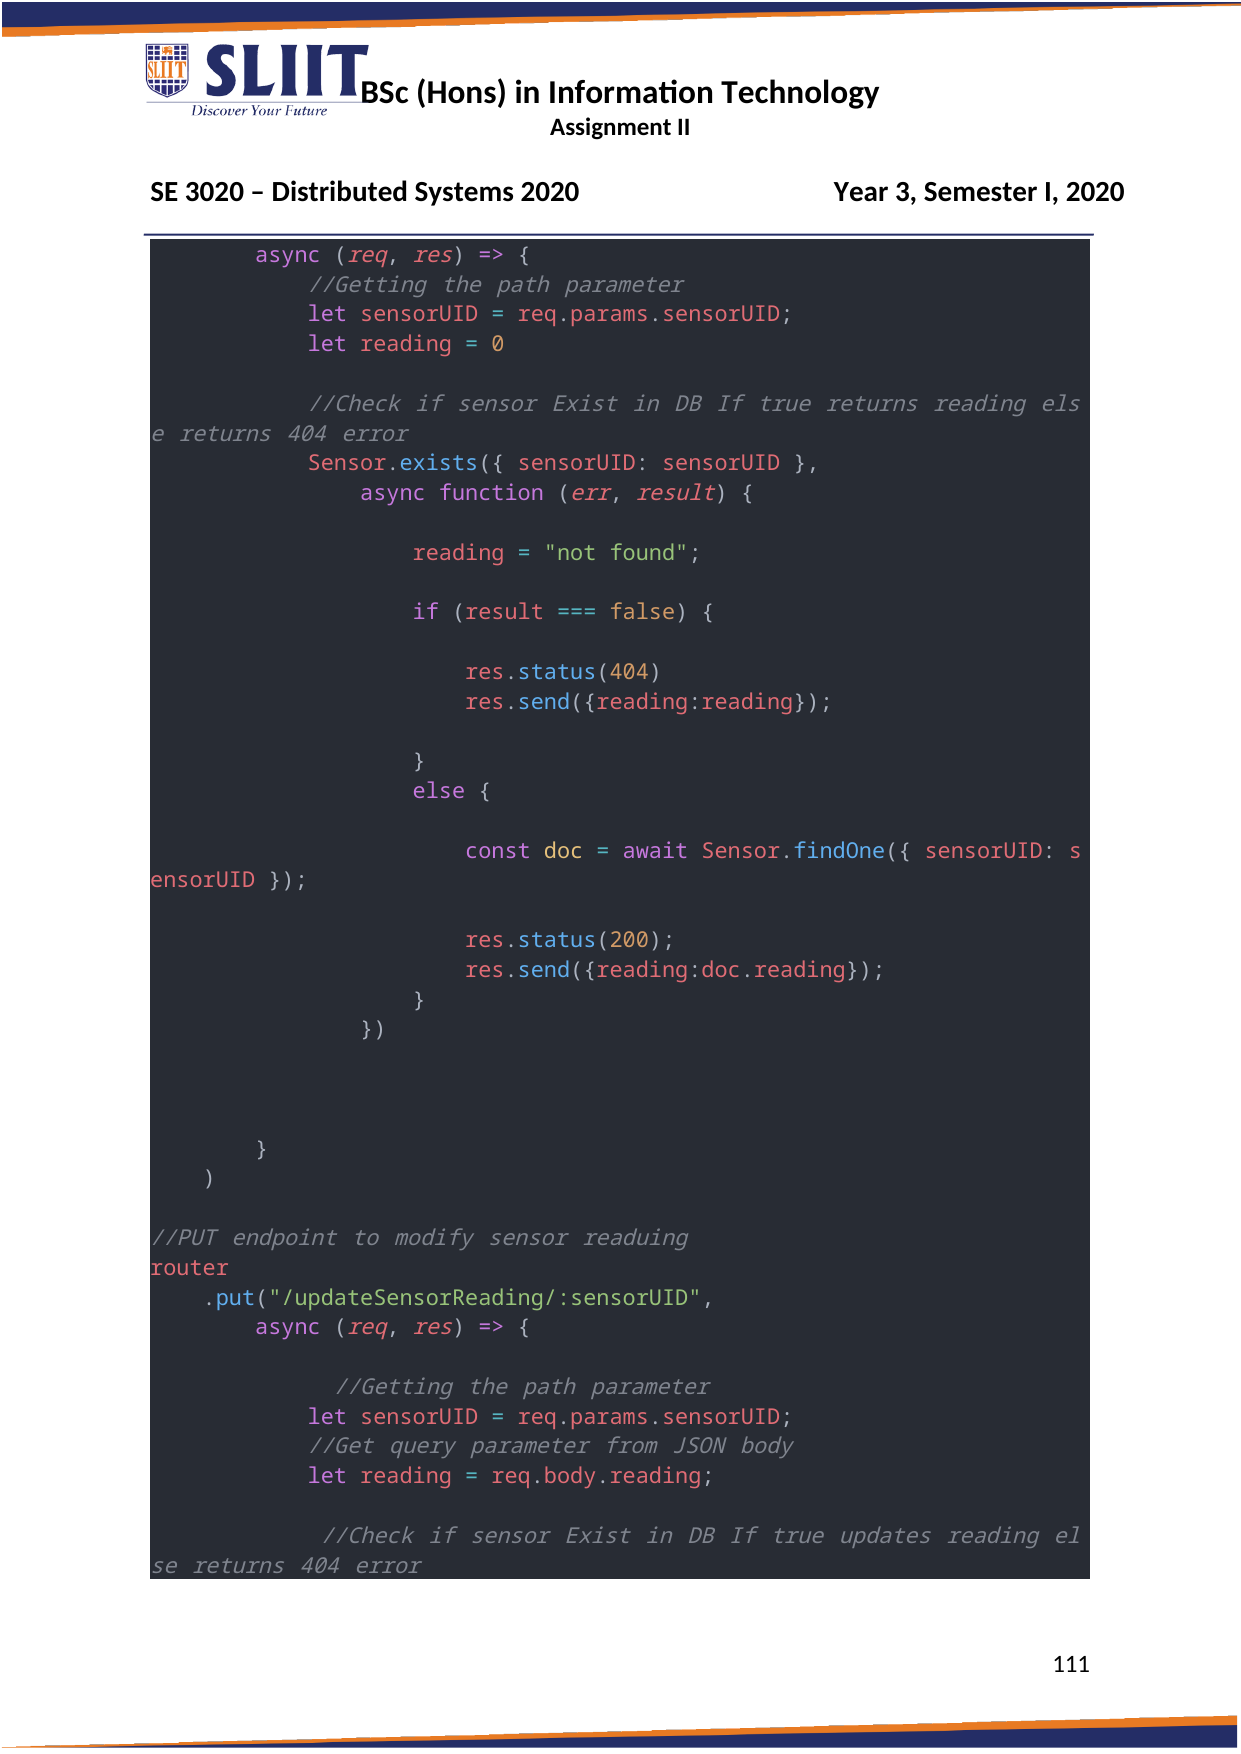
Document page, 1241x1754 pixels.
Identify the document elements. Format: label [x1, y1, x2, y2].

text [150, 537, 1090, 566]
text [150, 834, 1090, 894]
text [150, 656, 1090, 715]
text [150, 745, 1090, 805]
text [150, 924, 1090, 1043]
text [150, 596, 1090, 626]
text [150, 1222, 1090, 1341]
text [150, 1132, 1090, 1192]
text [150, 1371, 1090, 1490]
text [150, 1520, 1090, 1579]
picture [3, 2, 1241, 120]
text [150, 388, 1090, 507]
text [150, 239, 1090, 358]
